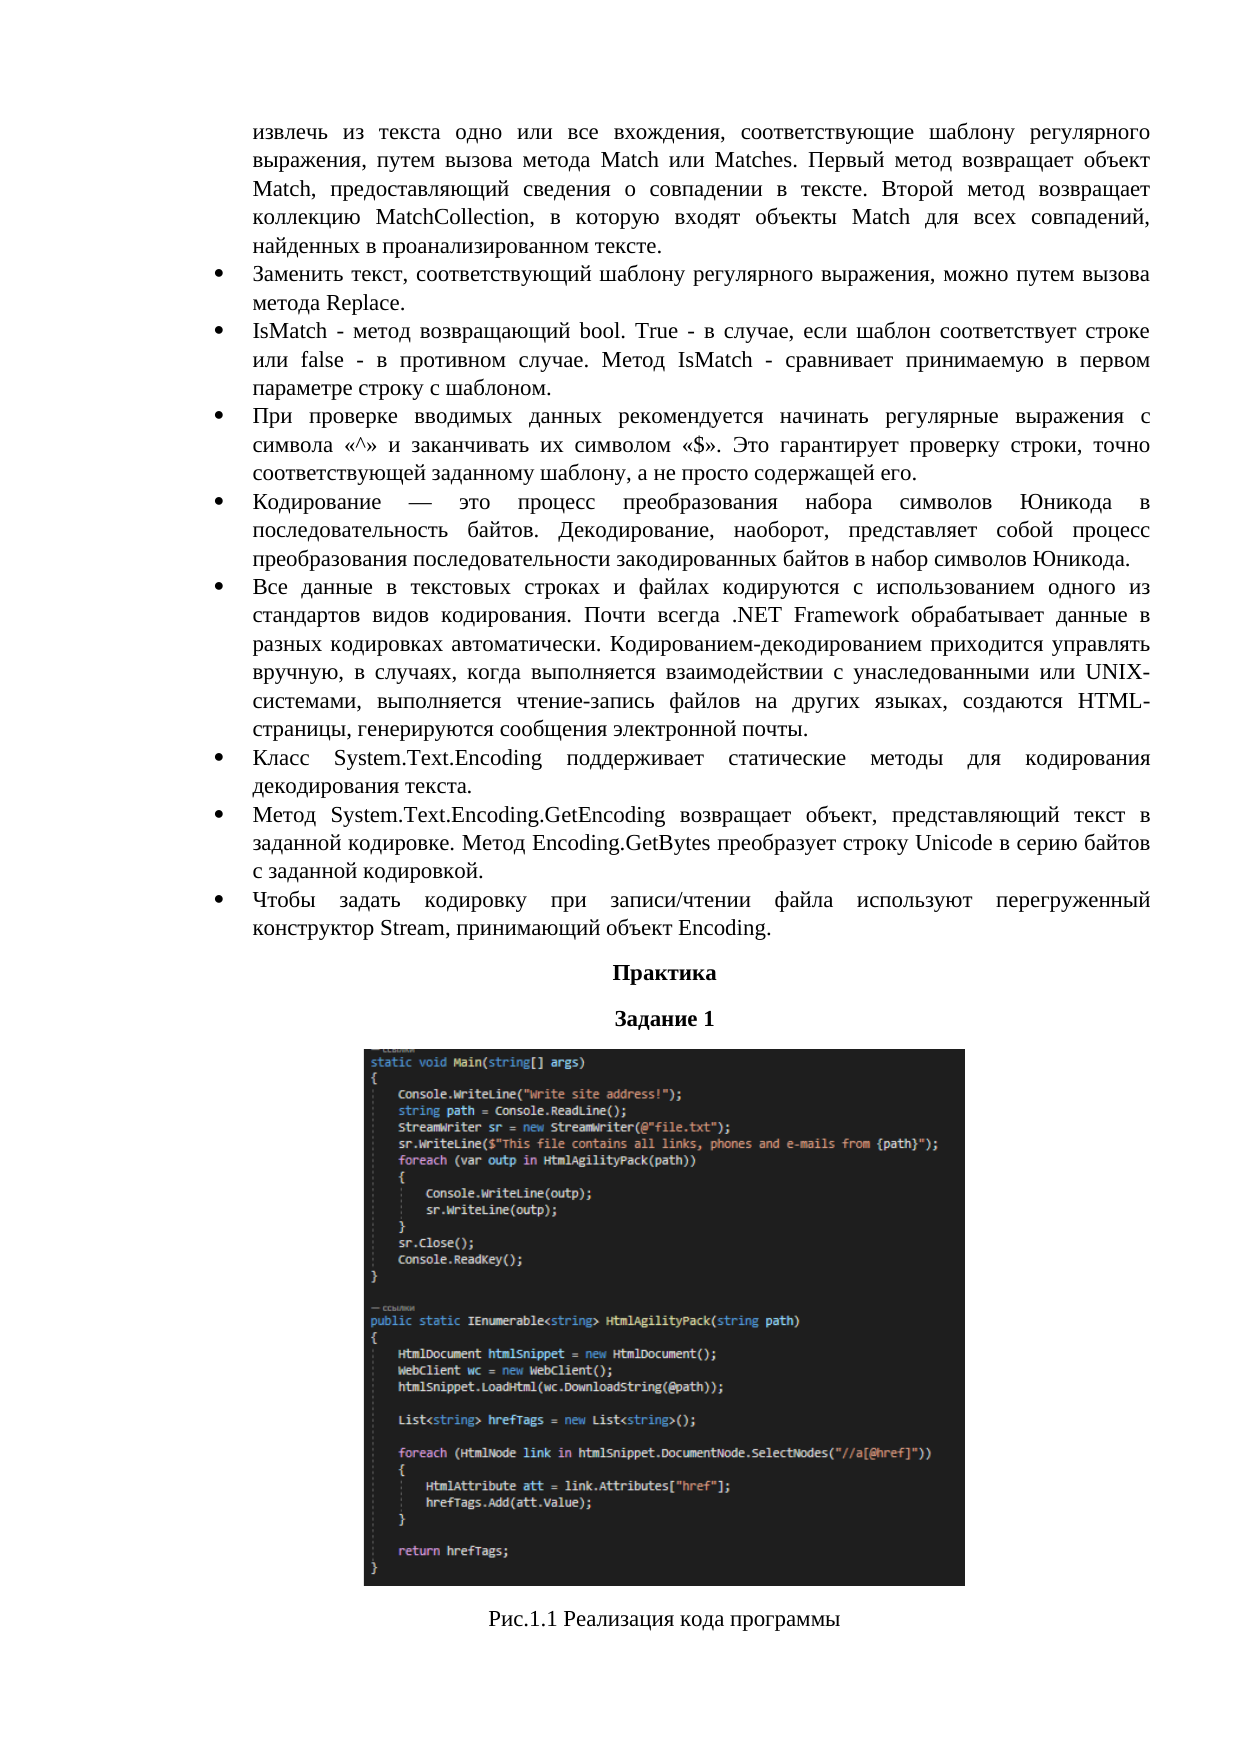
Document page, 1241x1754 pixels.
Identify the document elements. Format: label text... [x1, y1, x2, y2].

list IsMatch - метод возвращающий bool. True - в случае, если шаблон соответствует строке или false - в противном случае. Метод IsMatch - сравнивает принимаемую в первом параметре строку с шаблоном. [215, 317, 1152, 400]
list Все данные в текстовых строках и файлах кодируются с использованием одного из стандартов видов кодирования. Почти всегда .NET Framework обрабатывает данные в разных кодировках автоматически. Кодированием-декодированием приходится управлять вручную, в случаях, когда выполняется взаимодействии с унаследованными или UNIX-системами, выполняется чтение-запись файлов на других языках, создаются HTML-страницы, генерируются сообщения электронной почты. [215, 573, 1152, 742]
list Метод System.Text.Encoding.GetEncoding возвращает объект, представляющий текст в заданной кодировке. Метод Encoding.GetBytes преобразует строку Unicode в серию байтов с заданной кодировкой. [215, 801, 1152, 884]
list Класс System.Text.Encoding поддерживает статические методы для кодирования декодирования текста. [215, 744, 1152, 798]
text Практика [177, 959, 1152, 986]
text Рис.1.1 Реализация кода программы [177, 1605, 1152, 1631]
list Чтобы задать кодировку при записи/чтении файла используют перегруженный конструктор Stream, принимающий объект Encoding. [215, 886, 1152, 941]
picture [363, 1049, 965, 1586]
list При проверке вводимых данных рекомендуется начинать регулярные выражения с символа «^» и заканчивать их символом «$». Это гарантирует проверку строки, точно соответствующей заданному шаблону, а не просто содержащей его. [215, 402, 1152, 486]
list Заменить текст, соответствующий шаблону регулярного выражения, можно путем вызова метода Replace. [215, 260, 1152, 315]
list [215, 118, 1152, 258]
list Кодирование — это процесс преобразования набора символов Юникода в последовательность байтов. Декодирование, наоборот, представляет собой процесс преобразования последовательности закодированных байтов в набор символов Юникода. [215, 488, 1152, 571]
text Задание 1 [177, 1004, 1152, 1031]
